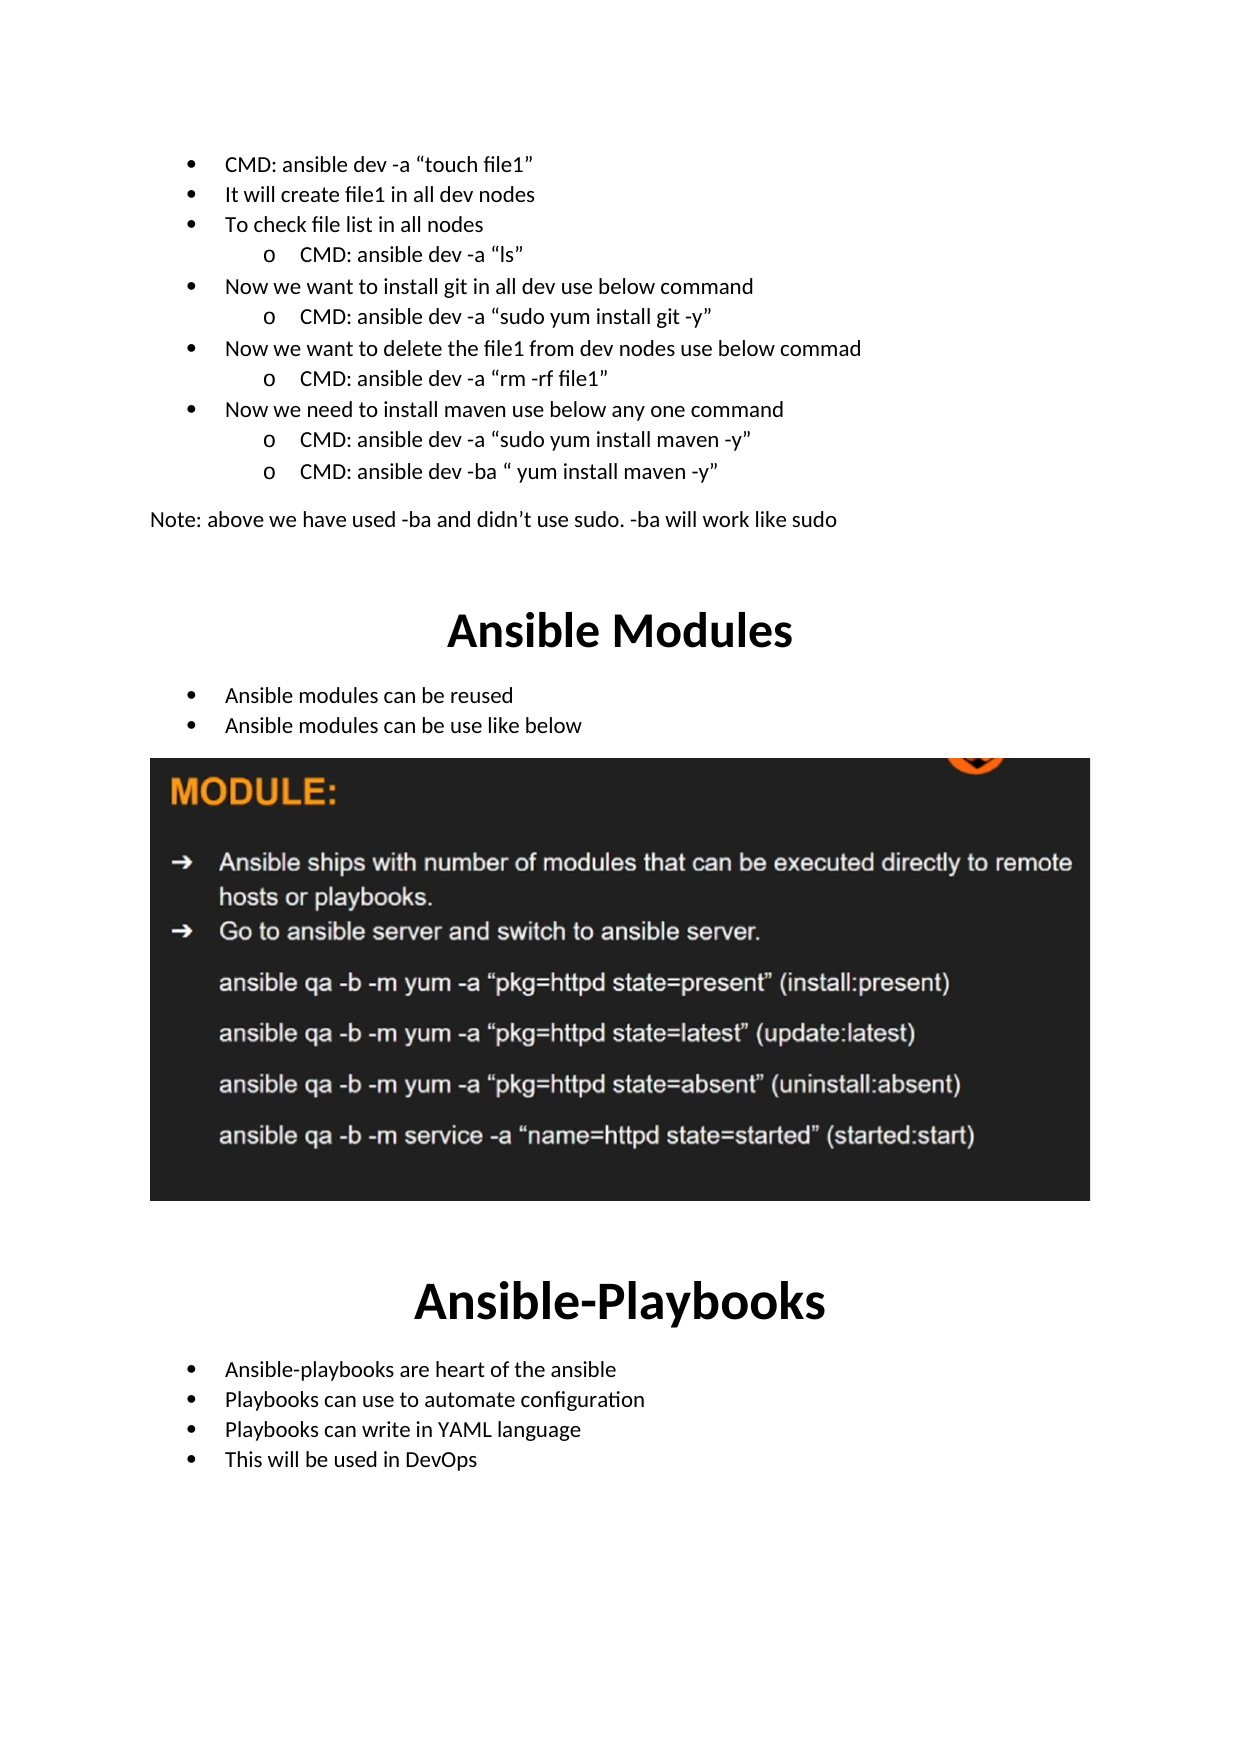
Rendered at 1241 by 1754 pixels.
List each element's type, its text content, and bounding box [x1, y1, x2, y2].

picture [150, 758, 1091, 1201]
list Ansible modules can be reused [187, 681, 1090, 709]
list CMD: ansible dev -a “rm -rf file1” [262, 364, 1090, 393]
text Note: above we have used -ba and didn’t use sudo. -ba will work like sudo [150, 505, 1090, 533]
list Ansible modules can be use like below [187, 712, 1090, 740]
list Now we need to install maven use below any one command [187, 395, 1090, 423]
list Playbooks can write in YAML language [187, 1415, 1090, 1443]
list Ansible-playbooks are heart of the ansible [187, 1355, 1090, 1383]
list Playbooks can use to automate configuration [187, 1385, 1090, 1413]
list CMD: ansible dev -a “sudo yum install maven -y” [262, 426, 1090, 455]
text Ansible Modules [150, 599, 1090, 660]
list CMD: ansible dev -a “sudo yum install git -y” [262, 302, 1090, 331]
list CMD: ansible dev -ba “ yum install maven -y” [262, 457, 1090, 486]
list This will be used in DevOps [187, 1445, 1090, 1473]
list It will create file1 in all dev nodes [187, 180, 1090, 208]
list CMD: ansible dev -a “ls” [262, 241, 1090, 270]
list Now we want to install git in all dev use below command [187, 272, 1090, 300]
list Now we want to delete the file1 from dev nodes use below commad [187, 334, 1090, 362]
text Ansible-Playbooks [150, 1267, 1090, 1333]
list CMD: ansible dev -a “touch file1” [187, 150, 1090, 178]
list To check file list in all nodes [187, 210, 1090, 238]
